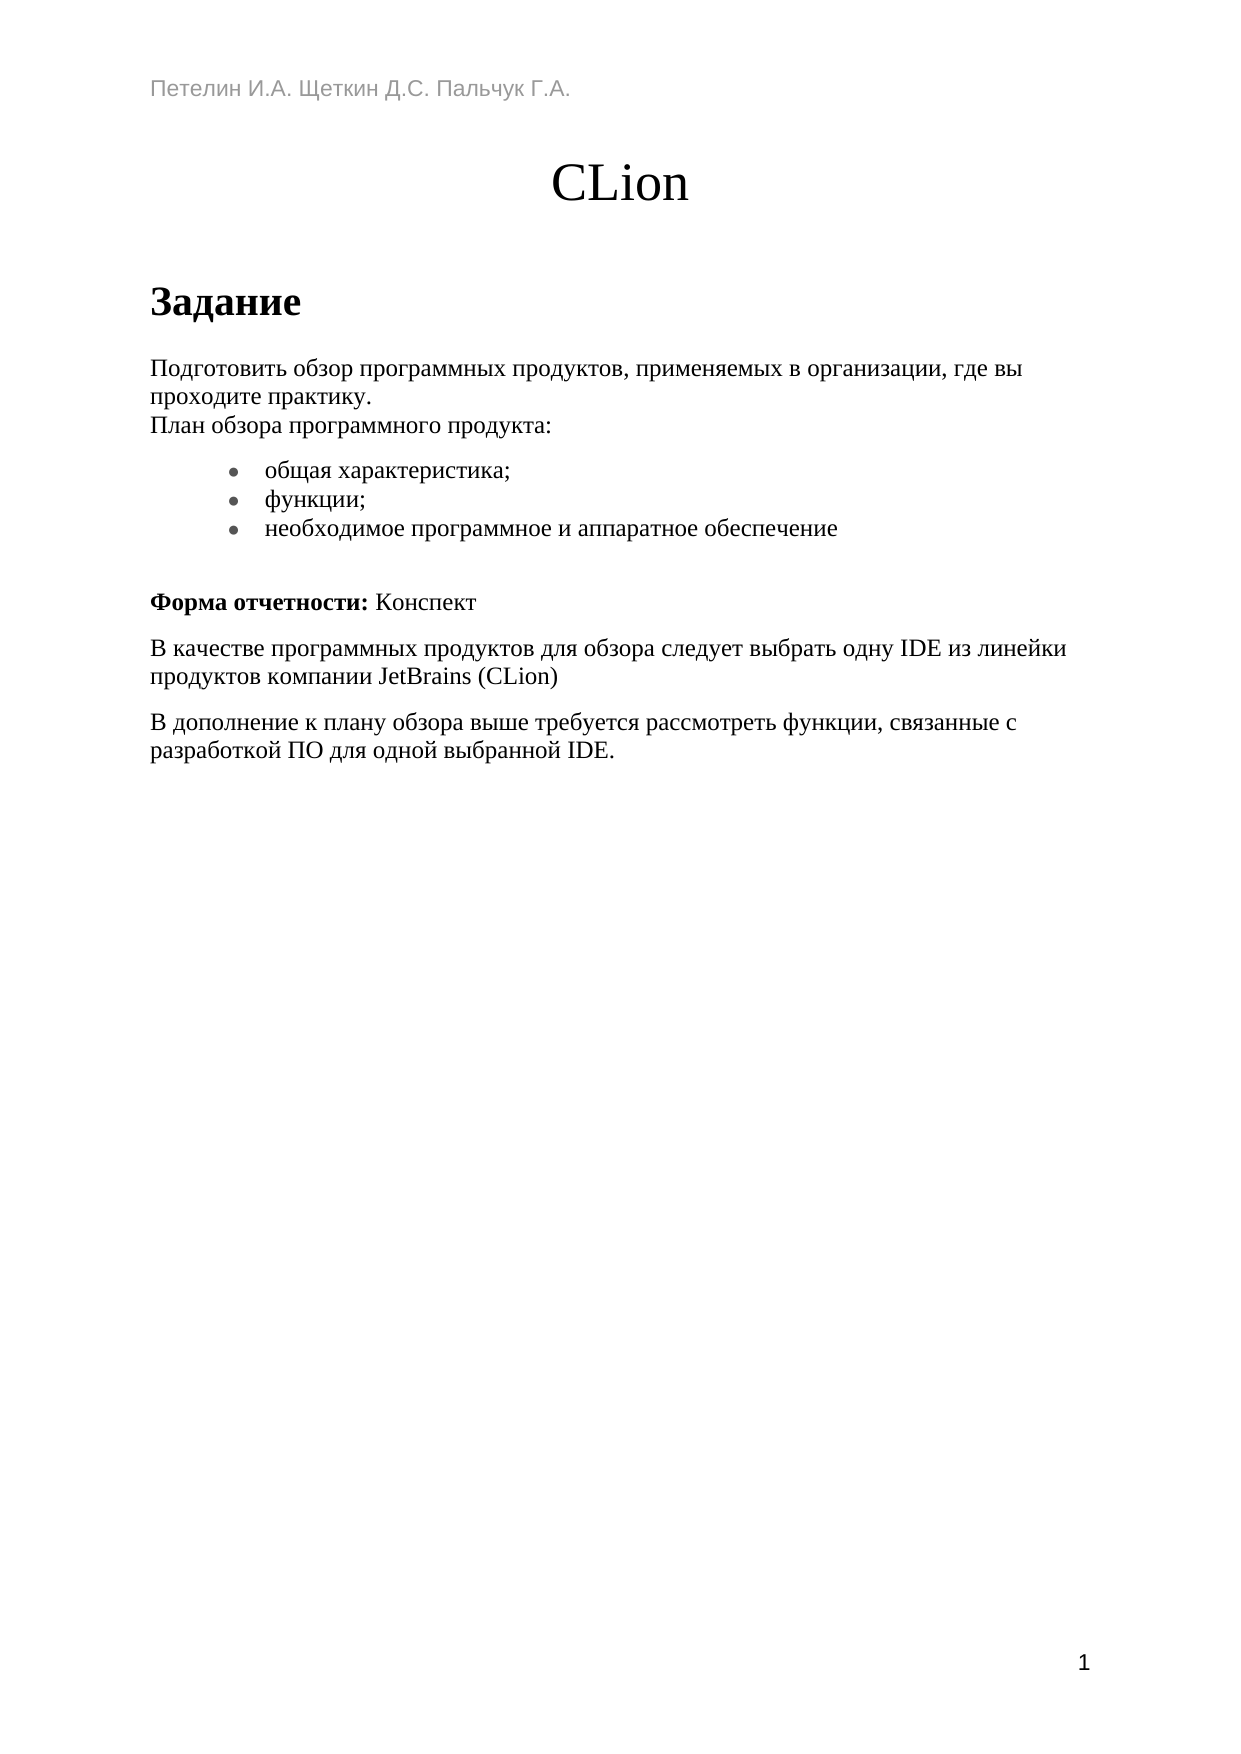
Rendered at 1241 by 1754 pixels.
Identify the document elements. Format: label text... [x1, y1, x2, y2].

list функции; [227, 484, 1090, 513]
text Задание [150, 276, 1090, 324]
text Подготовить обзор программных продуктов, применяемых в организации, где вы проходите практику. [150, 353, 1090, 410]
list общая характеристика; [227, 456, 1090, 484]
list необходимое программное и аппаратное обеспечение [227, 513, 1090, 542]
text План обзора программного продукта: [150, 410, 1090, 439]
title CLion [150, 150, 1090, 212]
text Форма отчетности: Конспект [150, 587, 1090, 616]
text В качестве программных продуктов для обзора следует выбрать одну IDE из линейки продуктов компании JetBrains (CLion) [150, 633, 1090, 690]
text В дополнение к плану обзора выше требуется рассмотреть функции, связанные с разработкой ПО для одной выбранной IDE. [150, 707, 1090, 764]
